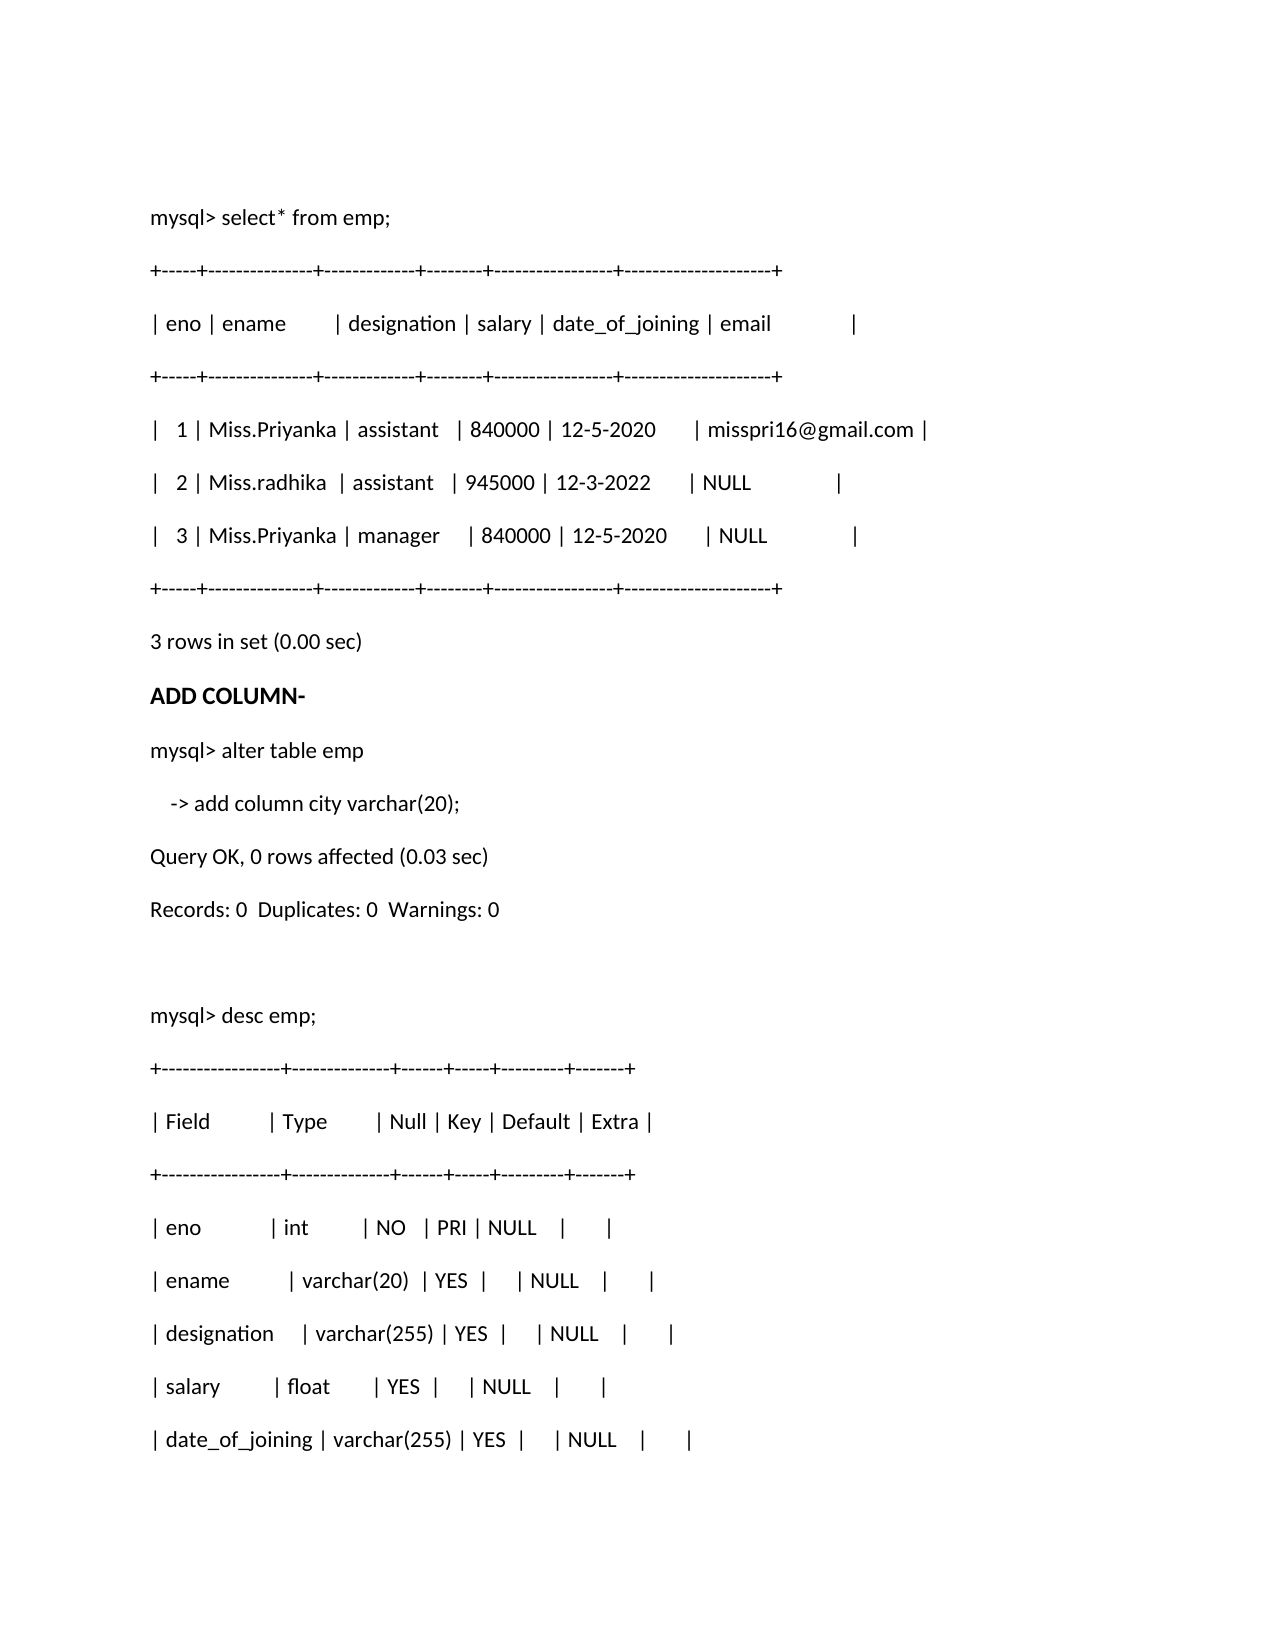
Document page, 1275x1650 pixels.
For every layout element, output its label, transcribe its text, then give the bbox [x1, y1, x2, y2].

text | eno | ename | designation | salary | date_of_joining | email | [150, 309, 1125, 337]
text +-----+---------------+-------------+--------+-----------------+---------------------+ [150, 256, 1125, 284]
text +-----------------+--------------+------+-----+---------+-------+ [150, 1054, 1125, 1082]
text | eno | int | NO | PRI | NULL | | [150, 1213, 1125, 1241]
text mysql> desc emp; [150, 1001, 1125, 1029]
text mysql> alter table emp [150, 736, 1125, 764]
text | ename | varchar(20) | YES | | NULL | | [150, 1266, 1125, 1294]
text Query OK, 0 rows affected (0.03 sec) [150, 842, 1125, 870]
text ADD COLUMN- [150, 680, 1125, 711]
text mysql> select* from emp; [150, 203, 1125, 231]
text +-----+---------------+-------------+--------+-----------------+---------------------+ [150, 574, 1125, 602]
text | 2 | Miss.radhika | assistant | 945000 | 12-3-2022 | NULL | [150, 468, 1125, 496]
text | salary | float | YES | | NULL | | [150, 1372, 1125, 1400]
text | designation | varchar(255) | YES | | NULL | | [150, 1319, 1125, 1347]
text | 1 | Miss.Priyanka | assistant | 840000 | 12-5-2020 | misspri16@gmail.com | [150, 415, 1125, 443]
text | 3 | Miss.Priyanka | manager | 840000 | 12-5-2020 | NULL | [150, 521, 1125, 549]
text 3 rows in set (0.00 sec) [150, 627, 1125, 655]
text +-----+---------------+-------------+--------+-----------------+---------------------+ [150, 362, 1125, 390]
text -> add column city varchar(20); [150, 789, 1125, 817]
text Records: 0 Duplicates: 0 Warnings: 0 [150, 895, 1125, 923]
text +-----------------+--------------+------+-----+---------+-------+ [150, 1160, 1125, 1188]
text | Field | Type | Null | Key | Default | Extra | [150, 1107, 1125, 1135]
text | date_of_joining | varchar(255) | YES | | NULL | | [150, 1425, 1125, 1453]
